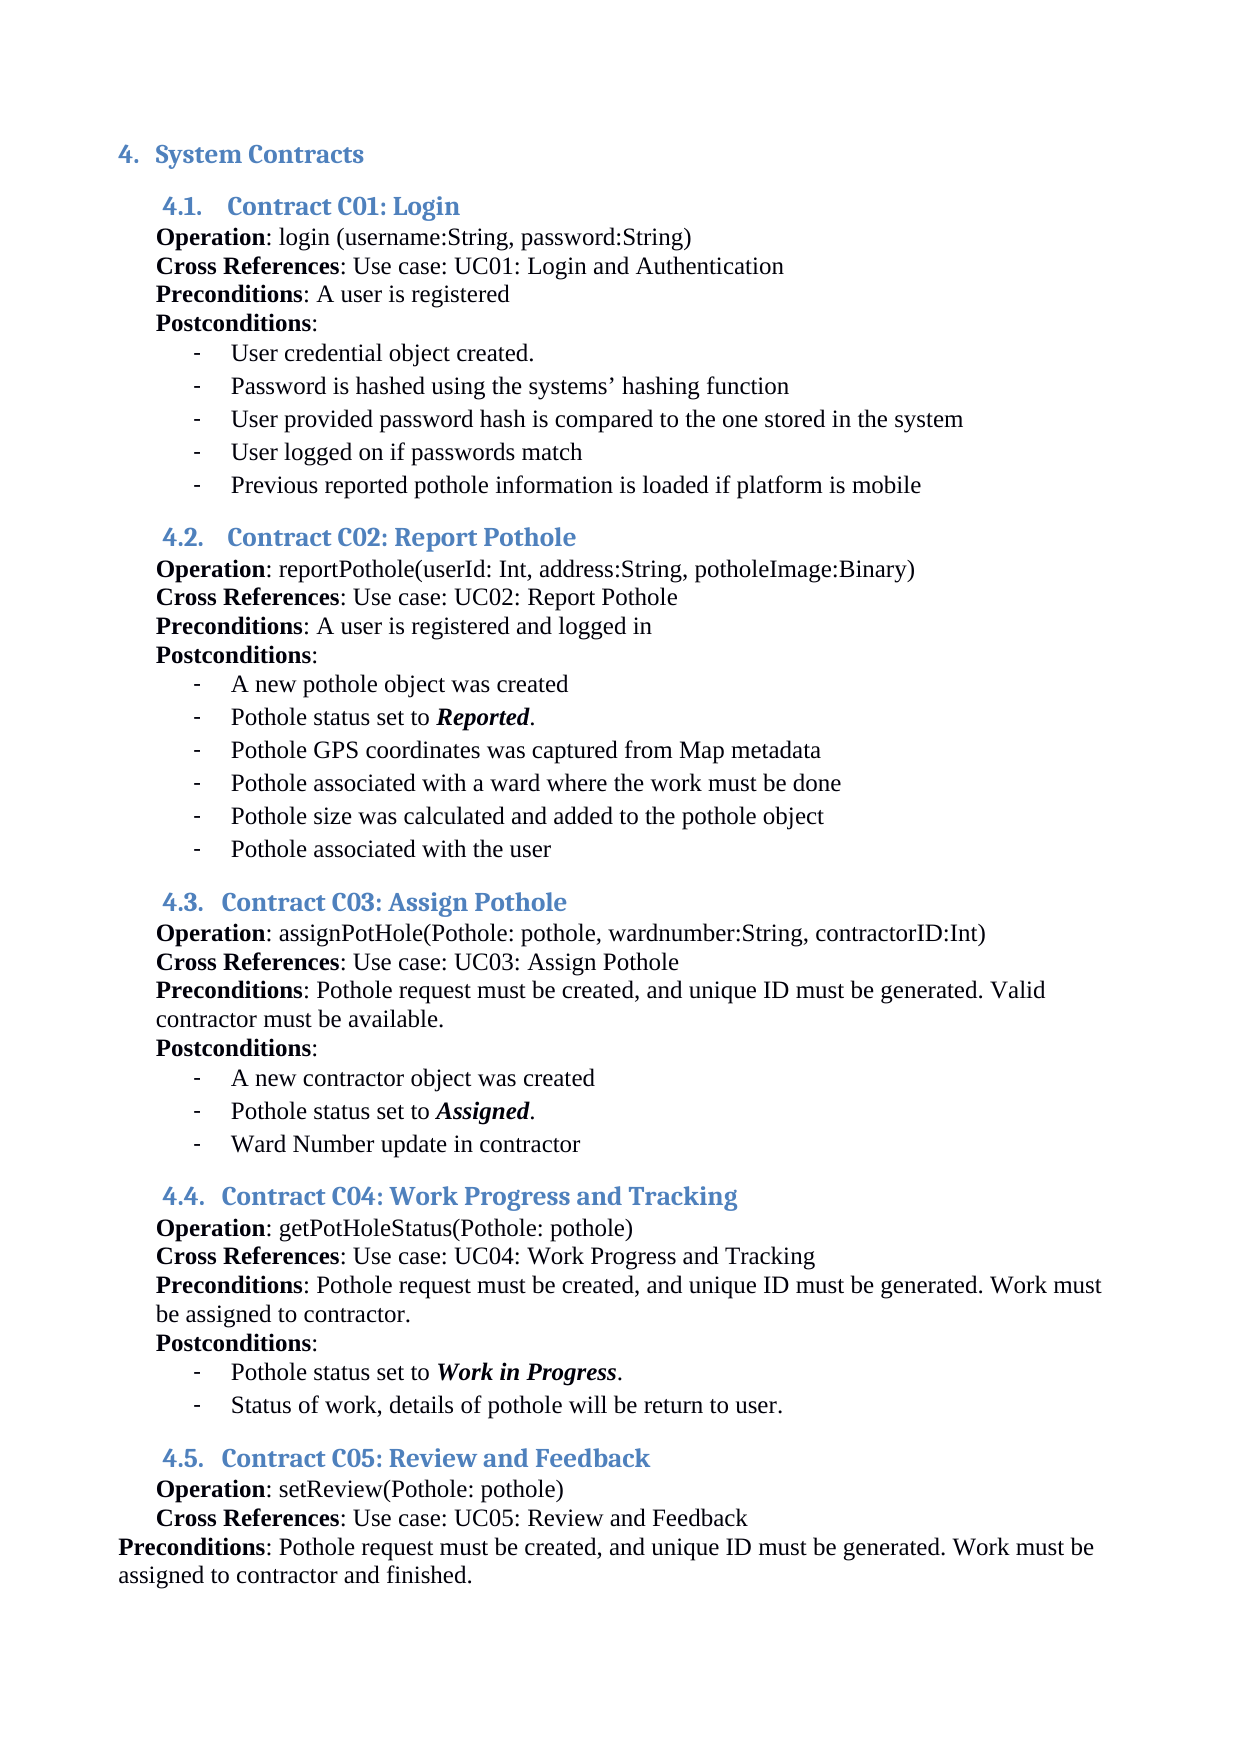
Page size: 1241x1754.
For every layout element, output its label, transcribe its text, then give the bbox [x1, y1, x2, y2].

text Preconditions: Pothole request must be created, and unique ID must be generated. Work must be assigned to contractor and finished. [118, 1532, 1122, 1589]
text Preconditions: Pothole request must be created, and unique ID must be generated. Valid contractor must be available. [156, 976, 1122, 1033]
text Operation: reportPothole(userId: Int, address:String, potholeImage:Binary) [156, 554, 1122, 582]
list Pothole associated with the user [193, 833, 1122, 864]
text Operation: setReview(Pothole: pothole) [156, 1474, 1122, 1503]
list Pothole GPS coordinates was captured from Map metadata [193, 734, 1122, 765]
text Preconditions: A user is registered [156, 279, 1122, 308]
text Postconditions: [156, 308, 1122, 337]
list User provided password hash is compared to the one stored in the system [193, 403, 1122, 433]
list Pothole status set to Reported. [193, 702, 1122, 732]
text Cross References: Use case: UC02: Report Pothole [156, 582, 1122, 611]
list Status of work, details of pothole will be return to user. [193, 1389, 1122, 1420]
list A new pothole object was created [193, 669, 1122, 699]
text Preconditions: Pothole request must be created, and unique ID must be generated. Work must be assigned to contractor. [156, 1270, 1122, 1328]
list Ward Number update in contractor [193, 1128, 1122, 1158]
list Pothole associated with a ward where the work must be done [193, 767, 1122, 798]
list User logged on if passwords match [193, 436, 1122, 466]
subtitle System Contracts [118, 139, 1122, 170]
subtitle Contract C03: Assign Pothole [162, 887, 1122, 918]
text Cross References: Use case: UC03: Assign Pothole [156, 947, 1122, 976]
list Password is hashed using the systems’ hashing function [193, 370, 1122, 401]
text Cross References: Use case: UC05: Review and Feedback [156, 1503, 1122, 1532]
text Operation: login (username:String, password:String) [156, 222, 1122, 251]
text Preconditions: A user is registered and logged in [156, 611, 1122, 640]
list Pothole status set to Work in Progress. [193, 1356, 1122, 1387]
text Cross References: Use case: UC04: Work Progress and Tracking [156, 1241, 1122, 1270]
list User credential object created. [193, 337, 1122, 368]
text Postconditions: [156, 640, 1122, 669]
list Previous reported pothole information is loaded if platform is mobile [193, 469, 1122, 499]
text Cross References: Use case: UC01: Login and Authentication [156, 251, 1122, 279]
subtitle Contract C01: Login [162, 191, 1122, 222]
list Pothole status set to Assigned. [193, 1095, 1122, 1125]
text Operation: getPotHoleStatus(Pothole: pothole) [156, 1213, 1122, 1241]
list Pothole size was calculated and added to the pothole object [193, 800, 1122, 831]
subtitle Contract C04: Work Progress and Tracking [162, 1181, 1122, 1213]
subtitle Contract C05: Review and Feedback [162, 1443, 1122, 1474]
subtitle Contract C02: Report Pothole [162, 522, 1122, 554]
text Postconditions: [156, 1033, 1122, 1062]
text Operation: assignPotHole(Pothole: pothole, wardnumber:String, contractorID:Int) [156, 918, 1122, 947]
list A new contractor object was created [193, 1062, 1122, 1092]
text Postconditions: [156, 1328, 1122, 1356]
